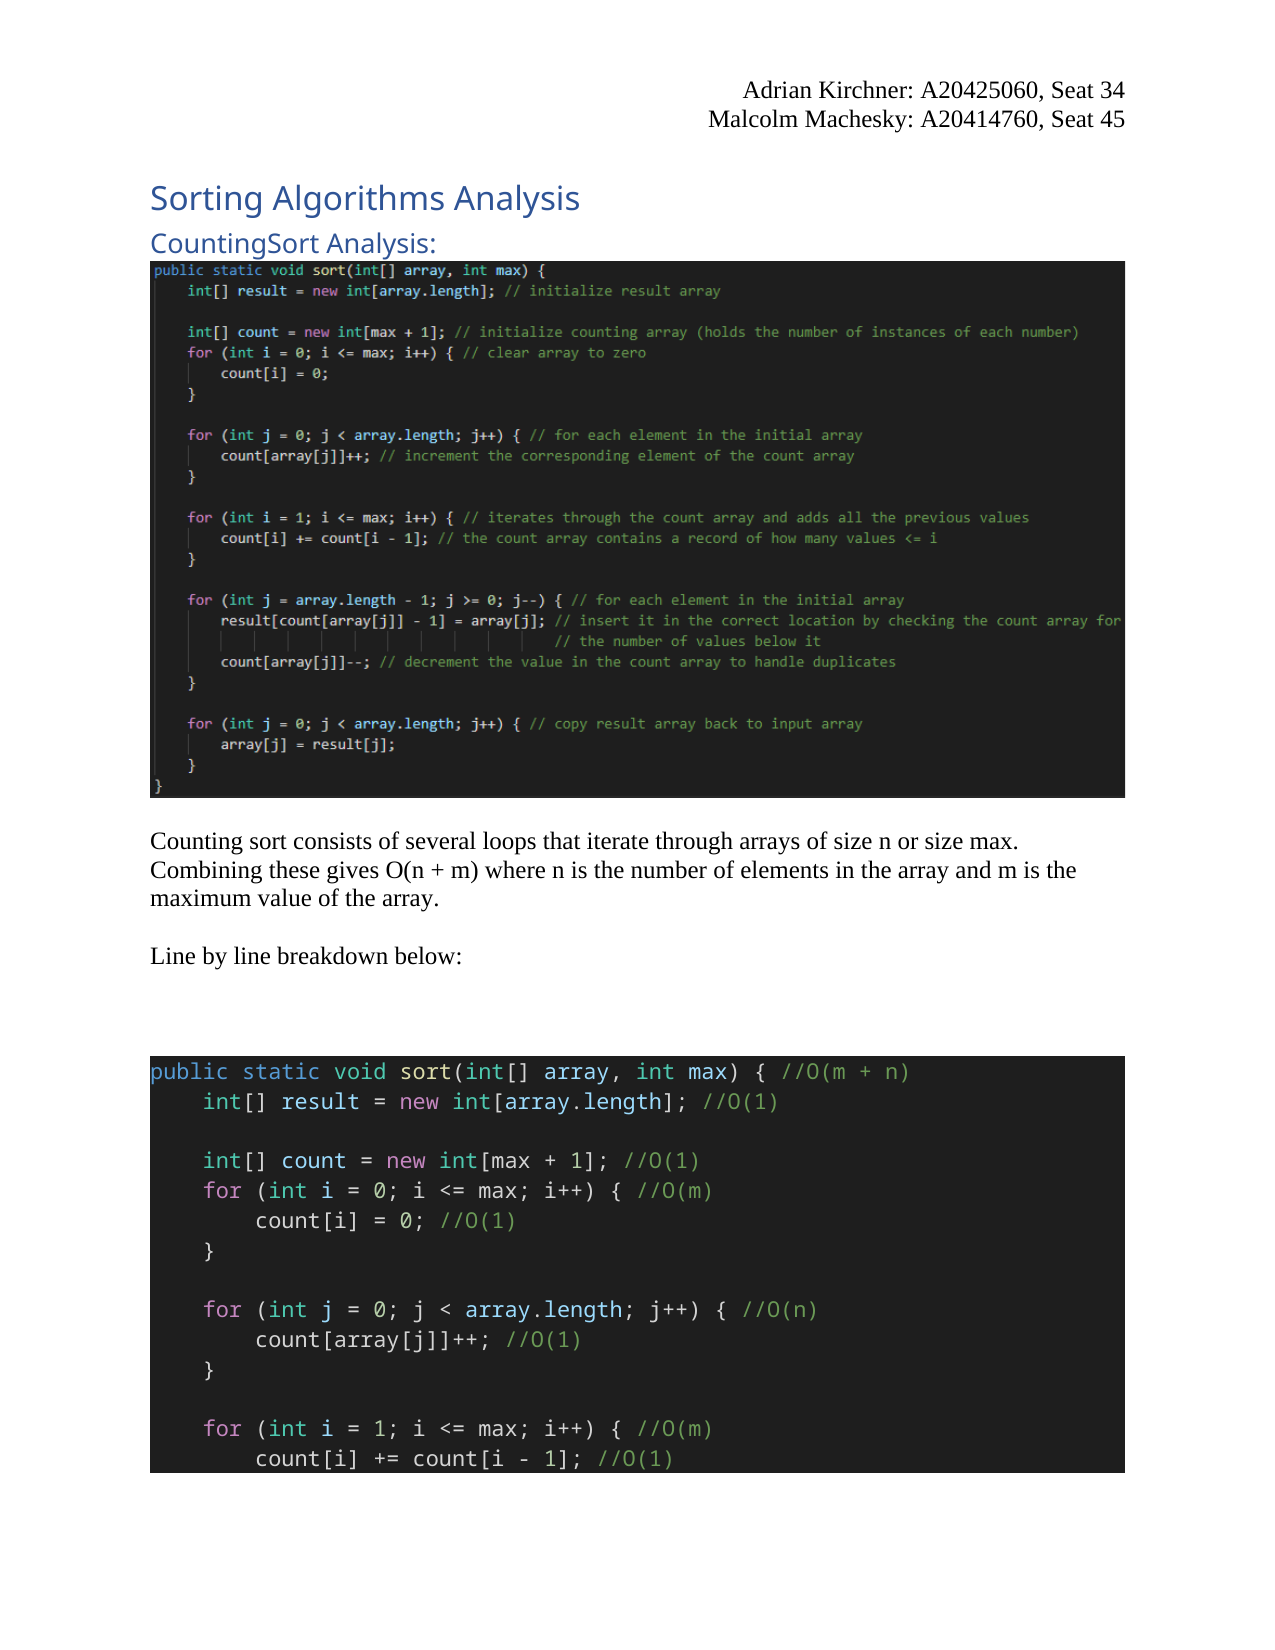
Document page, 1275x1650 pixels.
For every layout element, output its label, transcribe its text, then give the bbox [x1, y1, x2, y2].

text public static void sort(int[] array, int max) { //O(m + n) [150, 1056, 1125, 1086]
text count[array[j]]++; //O(1) [150, 1324, 1125, 1354]
text Counting sort consists of several loops that iterate through arrays of size n or size max. Combining these gives O(n + m) where n is the number of elements in the array and m is the maximum value of the array. [150, 826, 1125, 912]
text int[] count = new int[max + 1]; //O(1) [150, 1145, 1125, 1175]
text Line by line breakdown below: [150, 941, 1125, 970]
text int[] result = new int[array.length]; //O(1) [150, 1086, 1125, 1116]
text count[i] += count[i - 1]; //O(1) [150, 1443, 1125, 1473]
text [150, 1294, 1125, 1324]
subtitle Sorting Algorithms Analysis [150, 175, 1125, 220]
text } [150, 1354, 1125, 1384]
picture [150, 261, 1125, 798]
subtitle CountingSort Analysis: [150, 224, 1125, 261]
text for (int i = 1; i <= max; i++) { //O(m) [150, 1413, 1125, 1443]
text for (int i = 0; i <= max; i++) { //O(m) [150, 1175, 1125, 1205]
text count[i] = 0; //O(1) [150, 1205, 1125, 1235]
text } [150, 1235, 1125, 1264]
